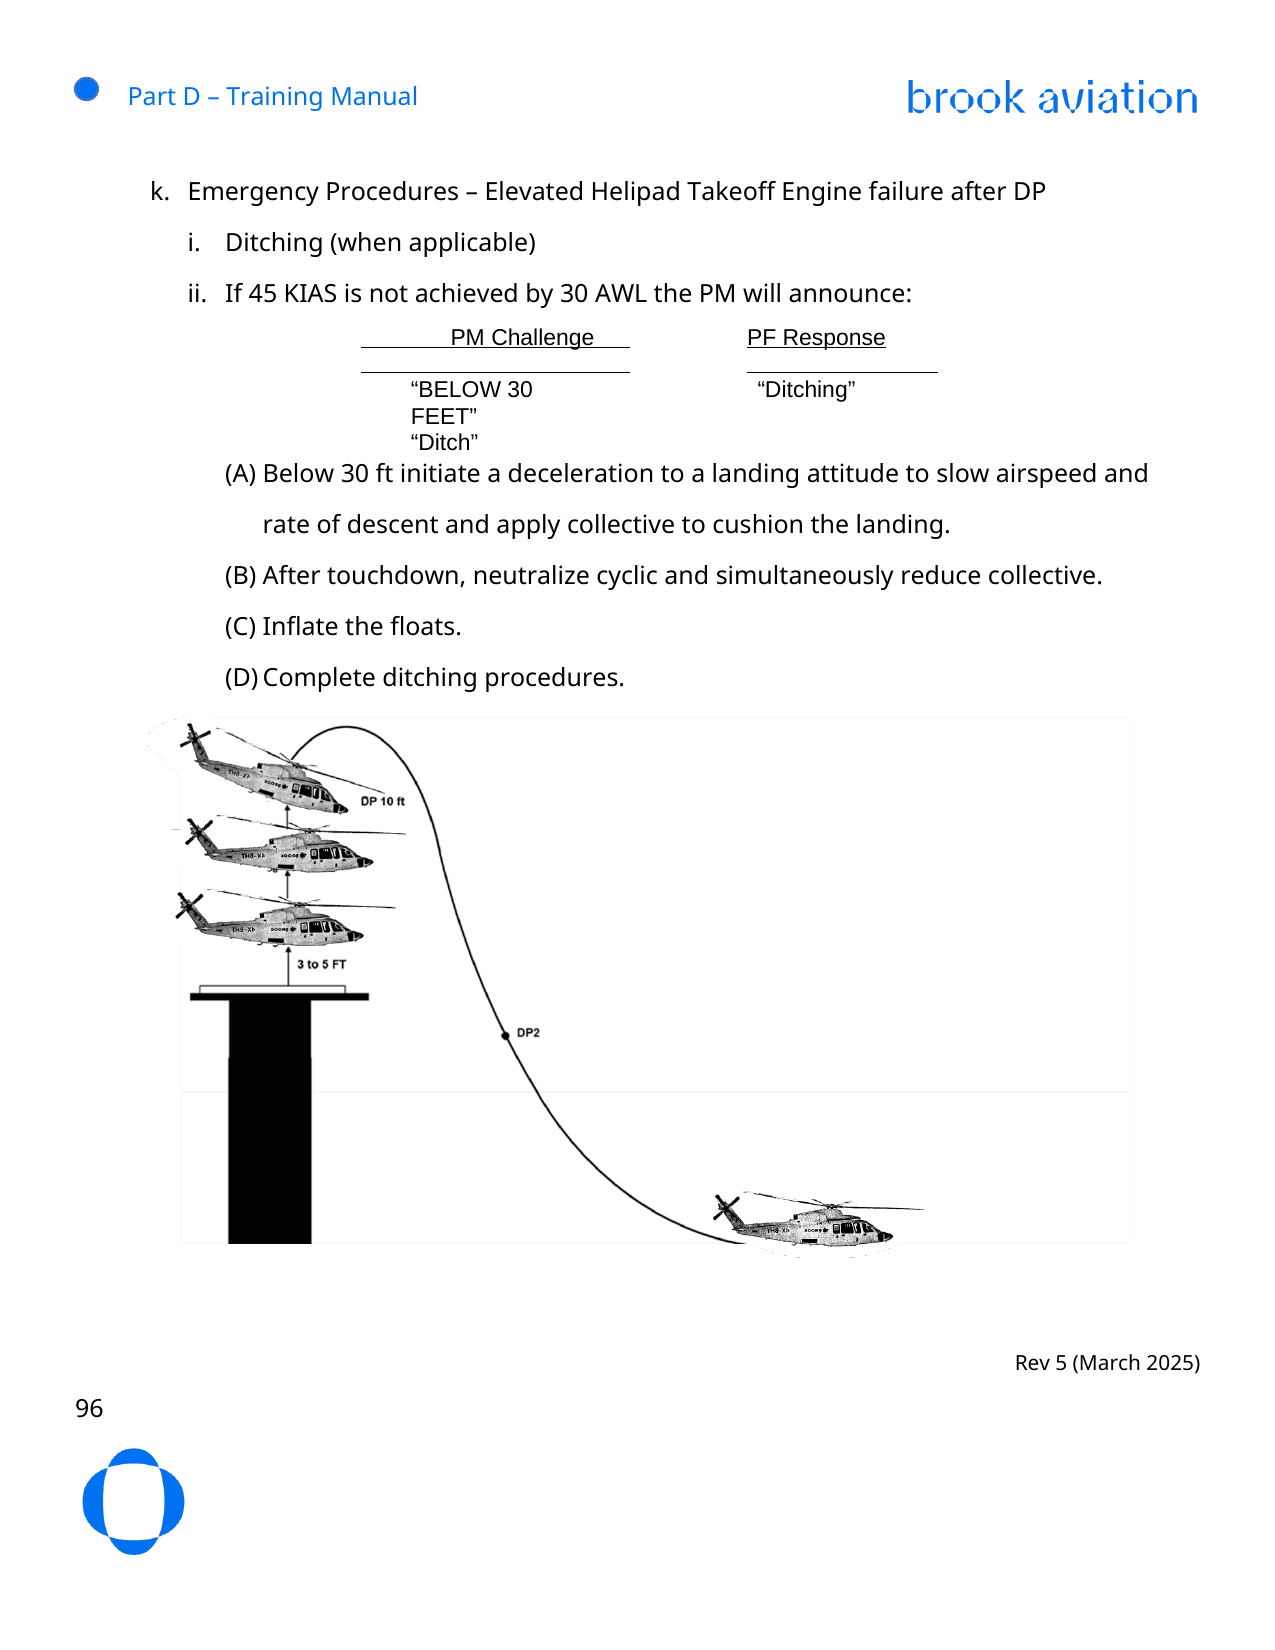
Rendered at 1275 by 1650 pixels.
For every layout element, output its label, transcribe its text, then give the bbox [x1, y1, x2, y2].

list Below 30 ft initiate a deceleration to a landing attitude to slow airspeed and rate of descent and apply collective to cushion the landing. [225, 456, 1200, 541]
list Emergency Procedures – Elevated Helipad Takeoff Engine failure after DP [150, 173, 1200, 207]
list Ditching (when applicable) [187, 224, 1200, 258]
picture [904, 76, 1200, 118]
table_header PF Response “Ditching” [651, 326, 874, 456]
picture [146, 711, 1129, 1268]
picture [75, 1441, 191, 1562]
table_header PM Challenge “BELOW 30 FEET” “Ditch” [380, 326, 651, 456]
list After touchdown, neutralize cyclic and simultaneously reduce collective. [225, 558, 1200, 592]
list Complete ditching procedures. [225, 660, 1200, 694]
list If 45 KIAS is not achieved by 30 AWL the PM will announce: [187, 275, 1200, 309]
list Inflate the floats. [225, 609, 1200, 643]
